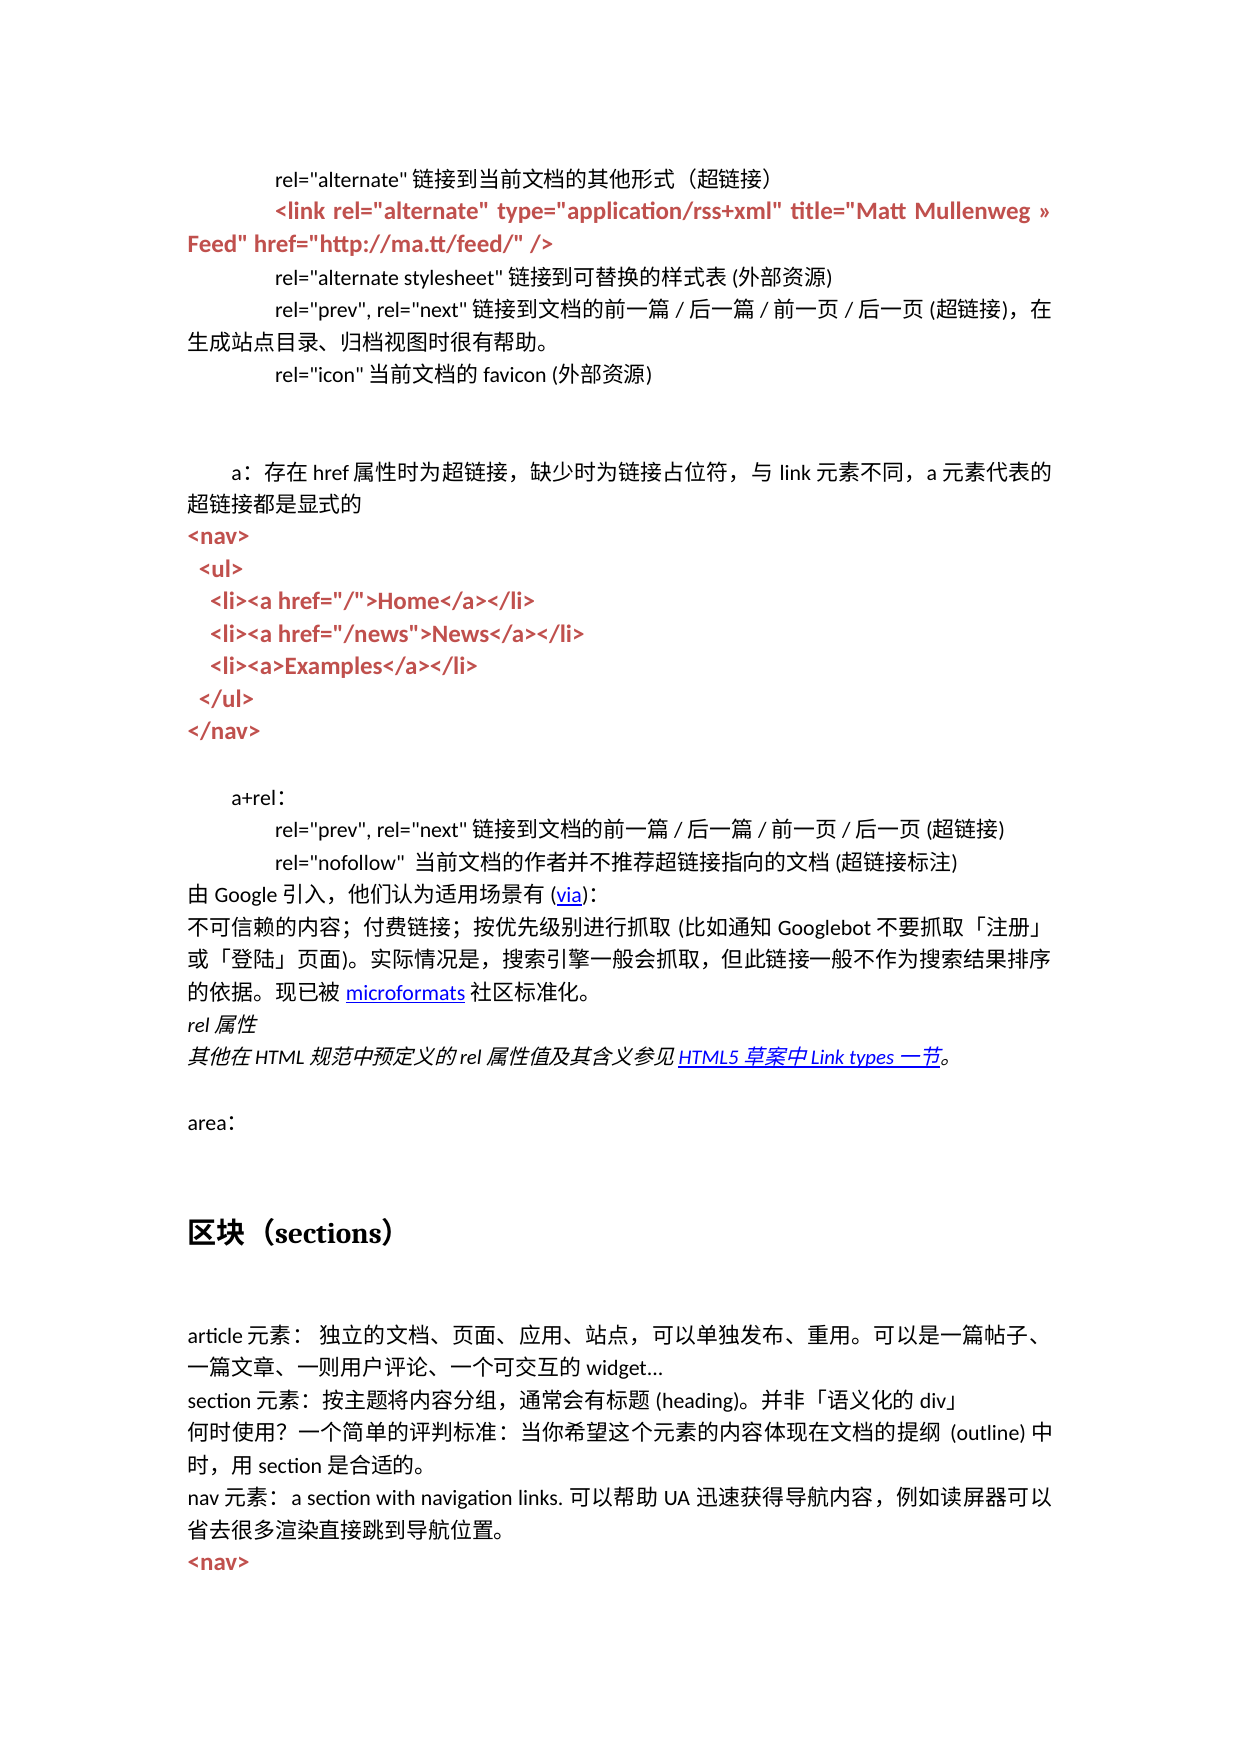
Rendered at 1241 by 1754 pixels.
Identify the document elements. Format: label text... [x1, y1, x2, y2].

text 由 Google 引入，他们认为适用场景有 (via)： [187, 877, 1053, 909]
text <link rel="alternate" type="application/rss+xml" title="Matt Mullenweg » Feed" href="http://ma.tt/feed/" /> [187, 194, 1053, 259]
text rel="nofollow" 当前文档的作者并不推荐超链接指向的文档 (超链接标注) [187, 844, 1053, 877]
text 其他在 HTML 规范中预定义的 rel 属性值及其含义参见 HTML5 草案中 Link types 一节。 [187, 1039, 1053, 1072]
text rel="alternate stylesheet" 链接到可替换的样式表 (外部资源) [187, 259, 1053, 292]
text rel="prev", rel="next" 链接到文档的前一篇 / 后一篇 / 前一页 / 后一页 (超链接)，在生成站点目录、归档视图时很有帮助。 [187, 292, 1053, 357]
text rel="prev", rel="next" 链接到文档的前一篇 / 后一篇 / 前一页 / 后一页 (超链接) [187, 812, 1053, 844]
text section 元素：按主题将内容分组，通常会有标题 (heading)。并非「语义化的 div」 [187, 1382, 1053, 1415]
text <li><a href="/">Home</a></li> [187, 584, 1053, 617]
text <li><a>Examples</a></li> [187, 649, 1053, 682]
text <li><a href="/news">News</a></li> [187, 617, 1053, 649]
text nav 元素：a section with navigation links. 可以帮助 UA 迅速获得导航内容，例如读屏器可以省去很多渲染直接跳到导航位置。 [187, 1480, 1053, 1545]
text rel="icon" 当前文档的 favicon (外部资源) [187, 357, 1053, 389]
text a+rel： [187, 779, 1053, 812]
text </ul> [187, 682, 1053, 714]
text a：存在href属性时为超链接，缺少时为链接占位符，与 link 元素不同，a 元素代表的超链接都是显式的 [187, 454, 1053, 519]
text article元素： 独立的文档、页面、应用、站点，可以单独发布、重用。可以是一篇帖子、一篇文章、一则用户评论、一个可交互的 widget... [187, 1317, 1053, 1382]
text <ul> [187, 552, 1053, 584]
text <nav> [187, 519, 1053, 552]
subtitle 区块（sections） [187, 1199, 1053, 1264]
text rel 属性 [187, 1007, 1053, 1039]
text 不可信赖的内容；付费链接；按优先级别进行抓取 (比如通知 Googlebot 不要抓取「注册」或「登陆」页面)。实际情况是，搜索引擎一般会抓取，但此链接一般不作为搜索结果排序的依据。现已被 microformats 社区标准化。 [187, 909, 1053, 1007]
text </nav> [187, 714, 1053, 747]
text area： [187, 1104, 1053, 1137]
text <nav> [187, 1545, 1053, 1577]
text rel="alternate" 链接到当前文档的其他形式（超链接） [187, 162, 1053, 194]
text 何时使用？一个简单的评判标准：当你希望这个元素的内容体现在文档的提纲 (outline) 中时，用 section 是合适的。 [187, 1415, 1053, 1480]
